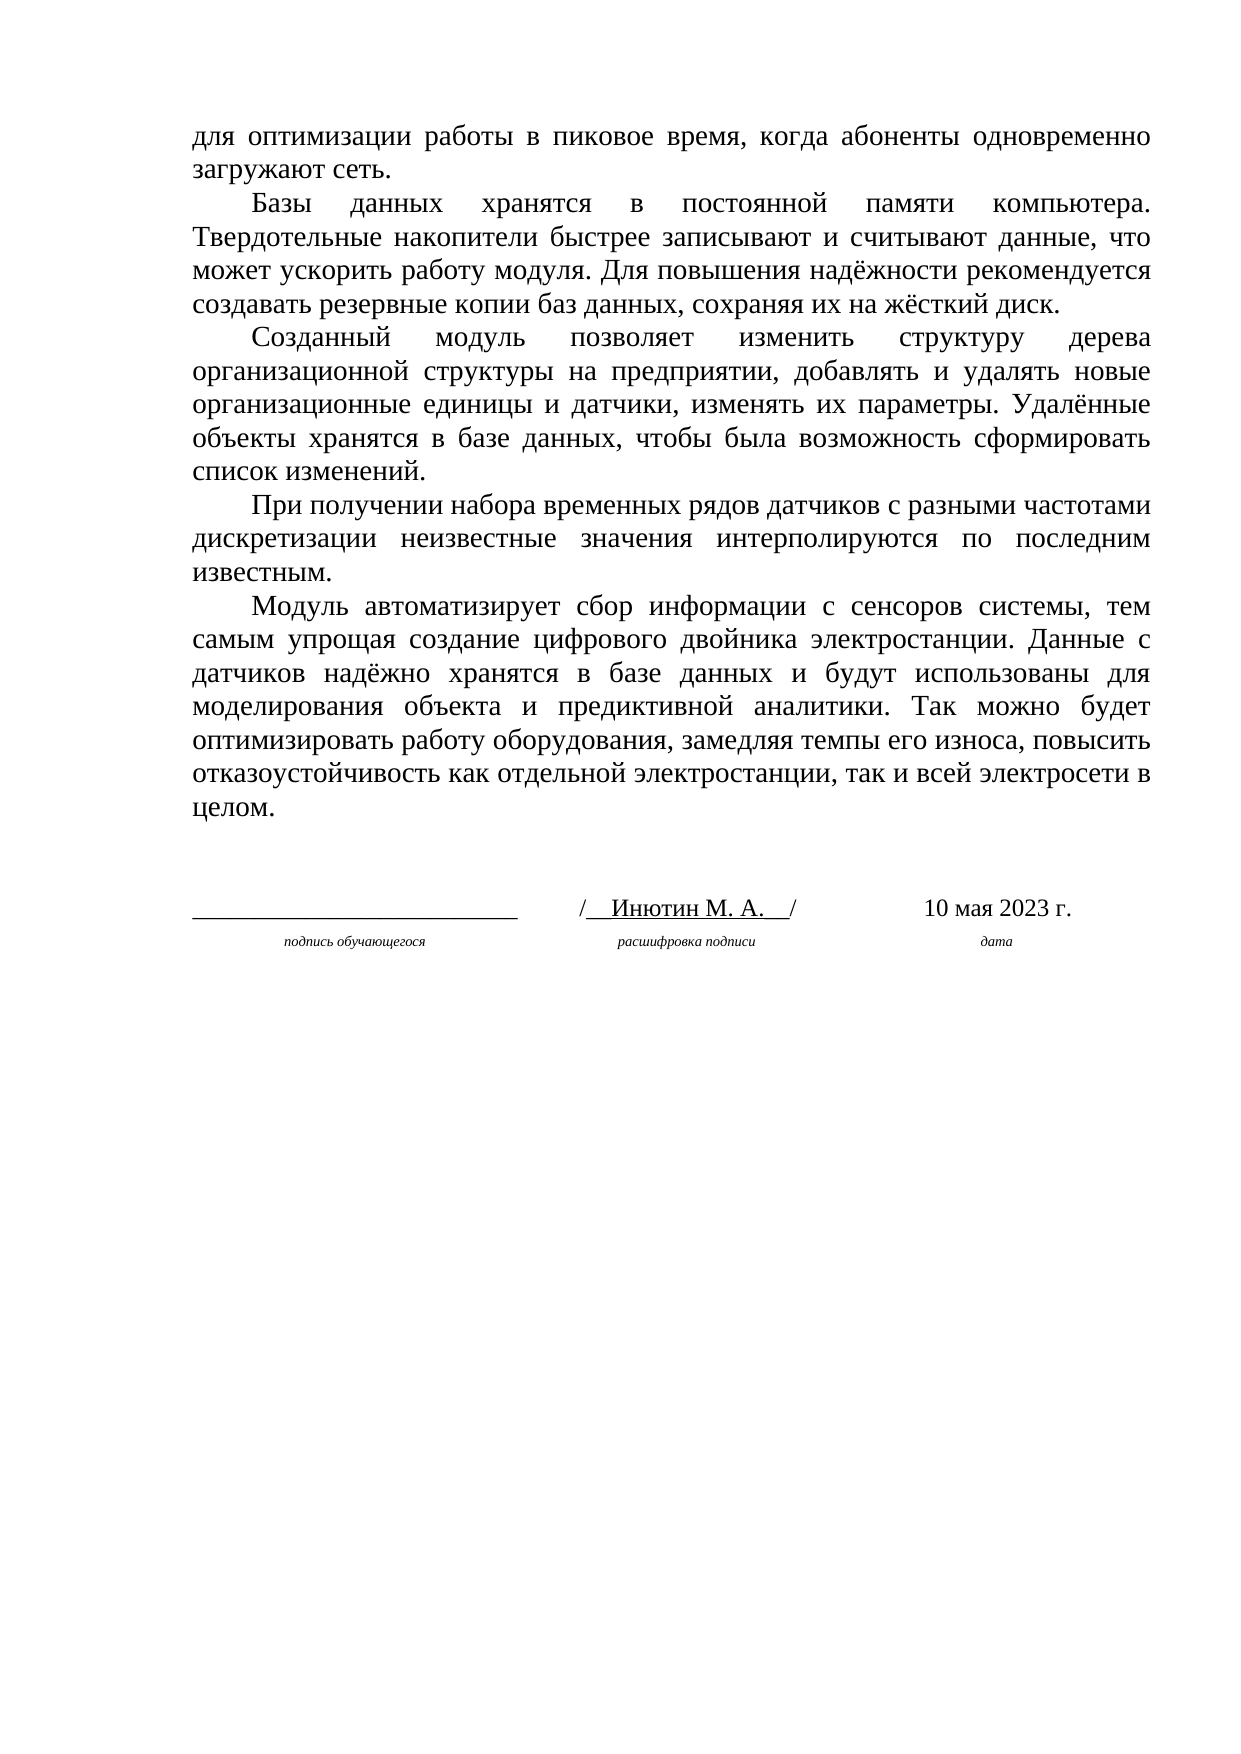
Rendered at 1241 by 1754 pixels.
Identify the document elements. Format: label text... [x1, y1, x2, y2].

table_cell подпись обучающегося [177, 933, 531, 973]
table_cell расшифровка подписи [531, 933, 841, 973]
table_header 10 мая 2023 г. [841, 893, 1151, 933]
text При получении набора временных рядов датчиков с разными частотами дискретизации неизвестные значения интерполируются по последним известным. [192, 487, 1152, 588]
text Модуль автоматизирует сбор информации с сенсоров системы, тем самым упрощая создание цифрового двойника электростанции. Данные с датчиков надёжно хранятся в базе данных и будут использованы для моделирования объекта и предиктивной аналитики. Так можно будет оптимизировать работу оборудования, замедляя темпы его износа, повысить отказоустойчивость как отдельной электростанции, так и всей электросети в целом. [192, 588, 1152, 822]
table_header __________________________ [177, 893, 531, 933]
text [192, 118, 1152, 185]
text Базы данных хранятся в постоянной памяти компьютера. Твердотельные накопители быстрее записывают и считывают данные, что может ускорить работу модуля. Для повышения надёжности рекомендуется создавать резервные копии баз данных, сохраняя их на жёсткий диск. [192, 185, 1152, 319]
table_header /__Инютин М. А.__/ [531, 893, 841, 933]
table_cell дата [841, 933, 1151, 973]
text Созданный модуль позволяет изменить структуру дерева организационной структуры на предприятии, добавлять и удалять новые организационные единицы и датчики, изменять их параметры. Удалённые объекты хранятся в базе данных, чтобы была возможность сформировать список изменений. [192, 319, 1152, 487]
